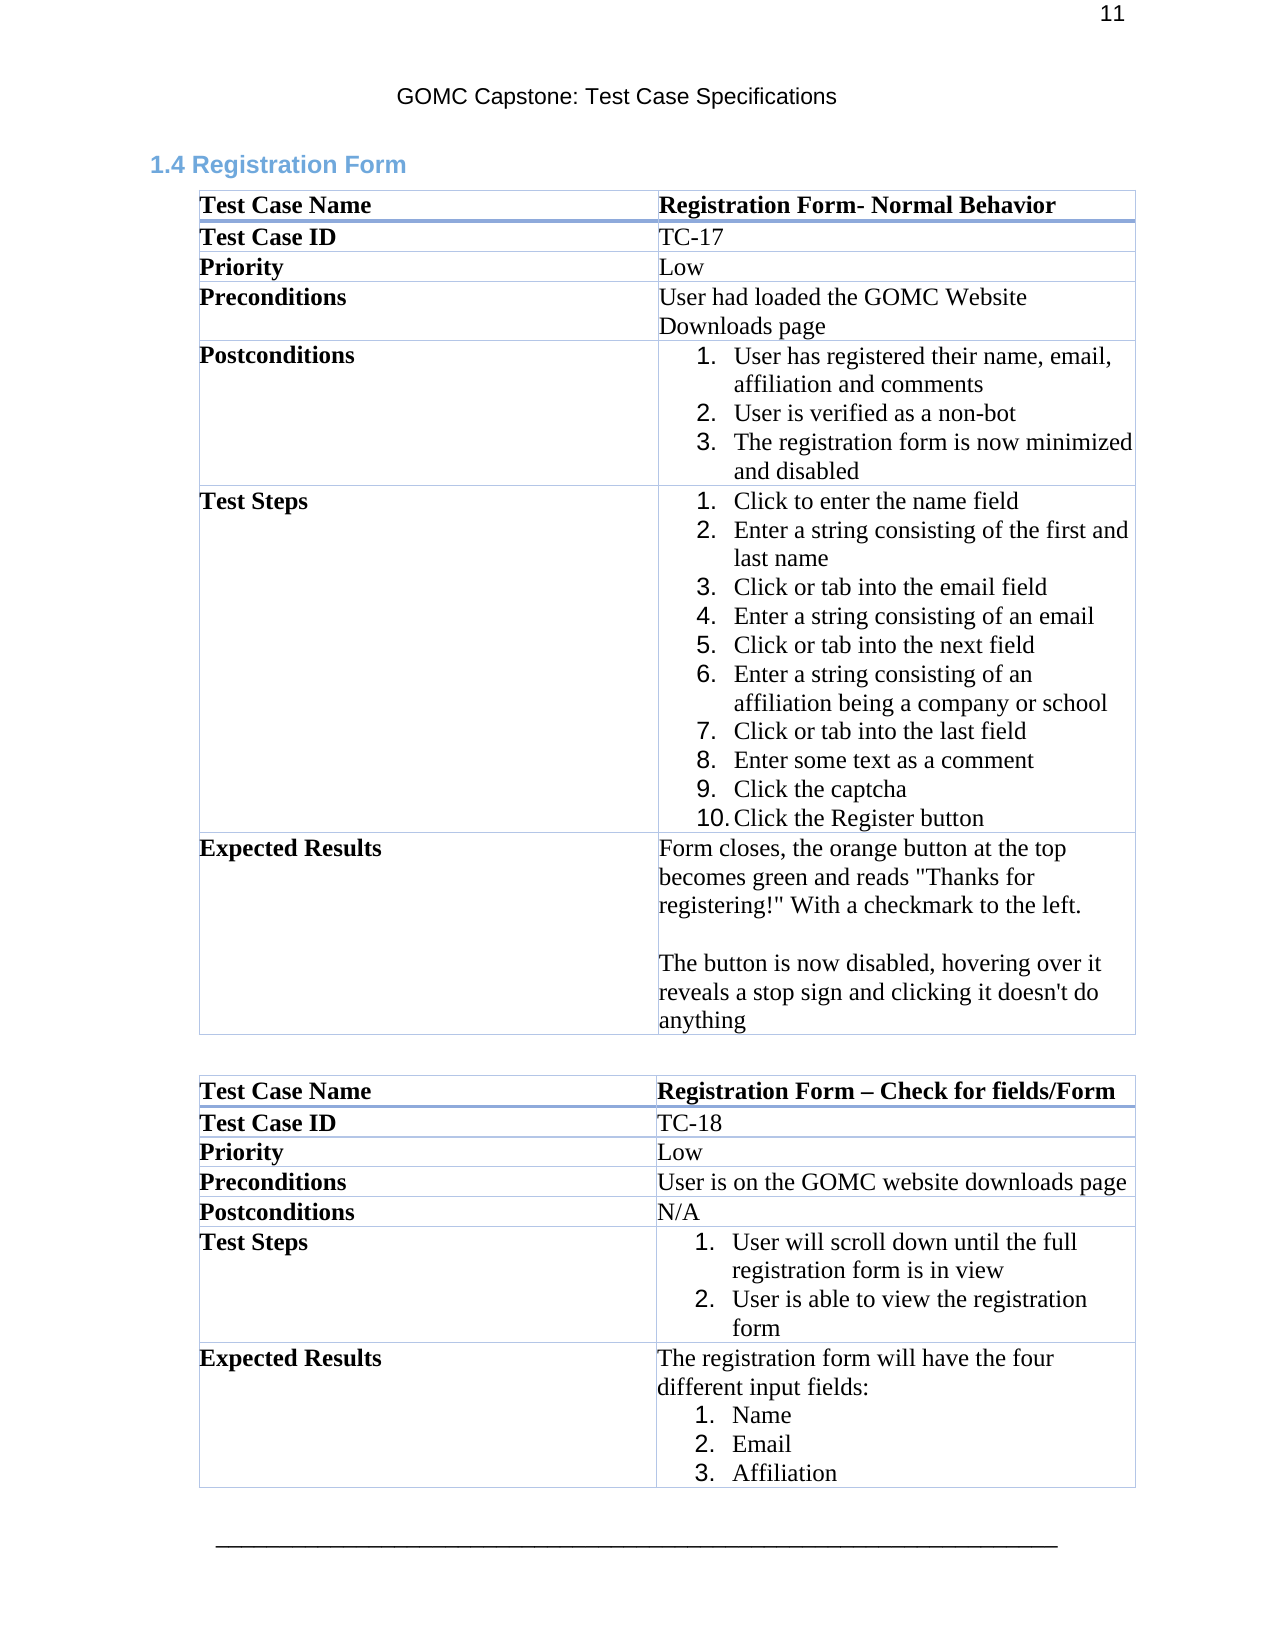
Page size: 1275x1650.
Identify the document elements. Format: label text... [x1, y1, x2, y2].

table_cell Test Case ID [200, 1108, 656, 1136]
table_cell Priority [200, 252, 658, 281]
table_cell Expected Results [200, 833, 658, 1034]
table_cell Test Steps [200, 486, 658, 832]
table_cell Expected Results [200, 1343, 656, 1487]
table_cell User had loaded the GOMC Website Downloads page [659, 282, 1135, 339]
table_header Test Case Name [200, 191, 658, 219]
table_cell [657, 1343, 1135, 1487]
table_cell User has registered their name, email, affiliation and comments User is verified as a non-bot The registration form is now minimized and disabled [659, 341, 1135, 485]
table_cell Priority [200, 1138, 656, 1166]
table_cell Form closes, the orange button at the top becomes green and reads "Thanks for registering!" With a checkmark to the left. The button is now disabled, hovering over it reveals a stop sign and clicking it doesn't do anything [659, 833, 1135, 1034]
table_cell Test Case ID [200, 223, 658, 251]
table_header Test Case Name [200, 1076, 656, 1104]
table_cell Postconditions [200, 341, 658, 485]
text 1.4 Registration Form [150, 150, 1125, 179]
table_cell Low [659, 252, 1135, 281]
table_cell Click to enter the name field Enter a string consisting of the first and last name Click or tab into the email field Enter a string consisting of an email Click or tab into the next field Enter a string consisting of an affiliation being a company or school Click or tab into the last field Enter some text as a comment Click the captcha Click the Register button [659, 486, 1135, 832]
table_header Registration Form – Check for fields/Form [657, 1076, 1135, 1104]
table_cell Preconditions [200, 282, 658, 339]
table_cell User will scroll down until the full registration form is in view User is able to view the registration form [657, 1227, 1135, 1342]
table_cell N/A [657, 1197, 1135, 1226]
table_cell TC-17 [659, 223, 1135, 251]
table_cell Postconditions [200, 1197, 656, 1226]
table_cell Preconditions [200, 1167, 656, 1196]
table_header Registration Form- Normal Behavior [659, 191, 1135, 219]
table_cell Test Steps [200, 1227, 656, 1342]
table_cell TC-18 [657, 1108, 1135, 1136]
table_cell User is on the GOMC website downloads page [657, 1167, 1135, 1196]
table_cell Low [657, 1138, 1135, 1166]
